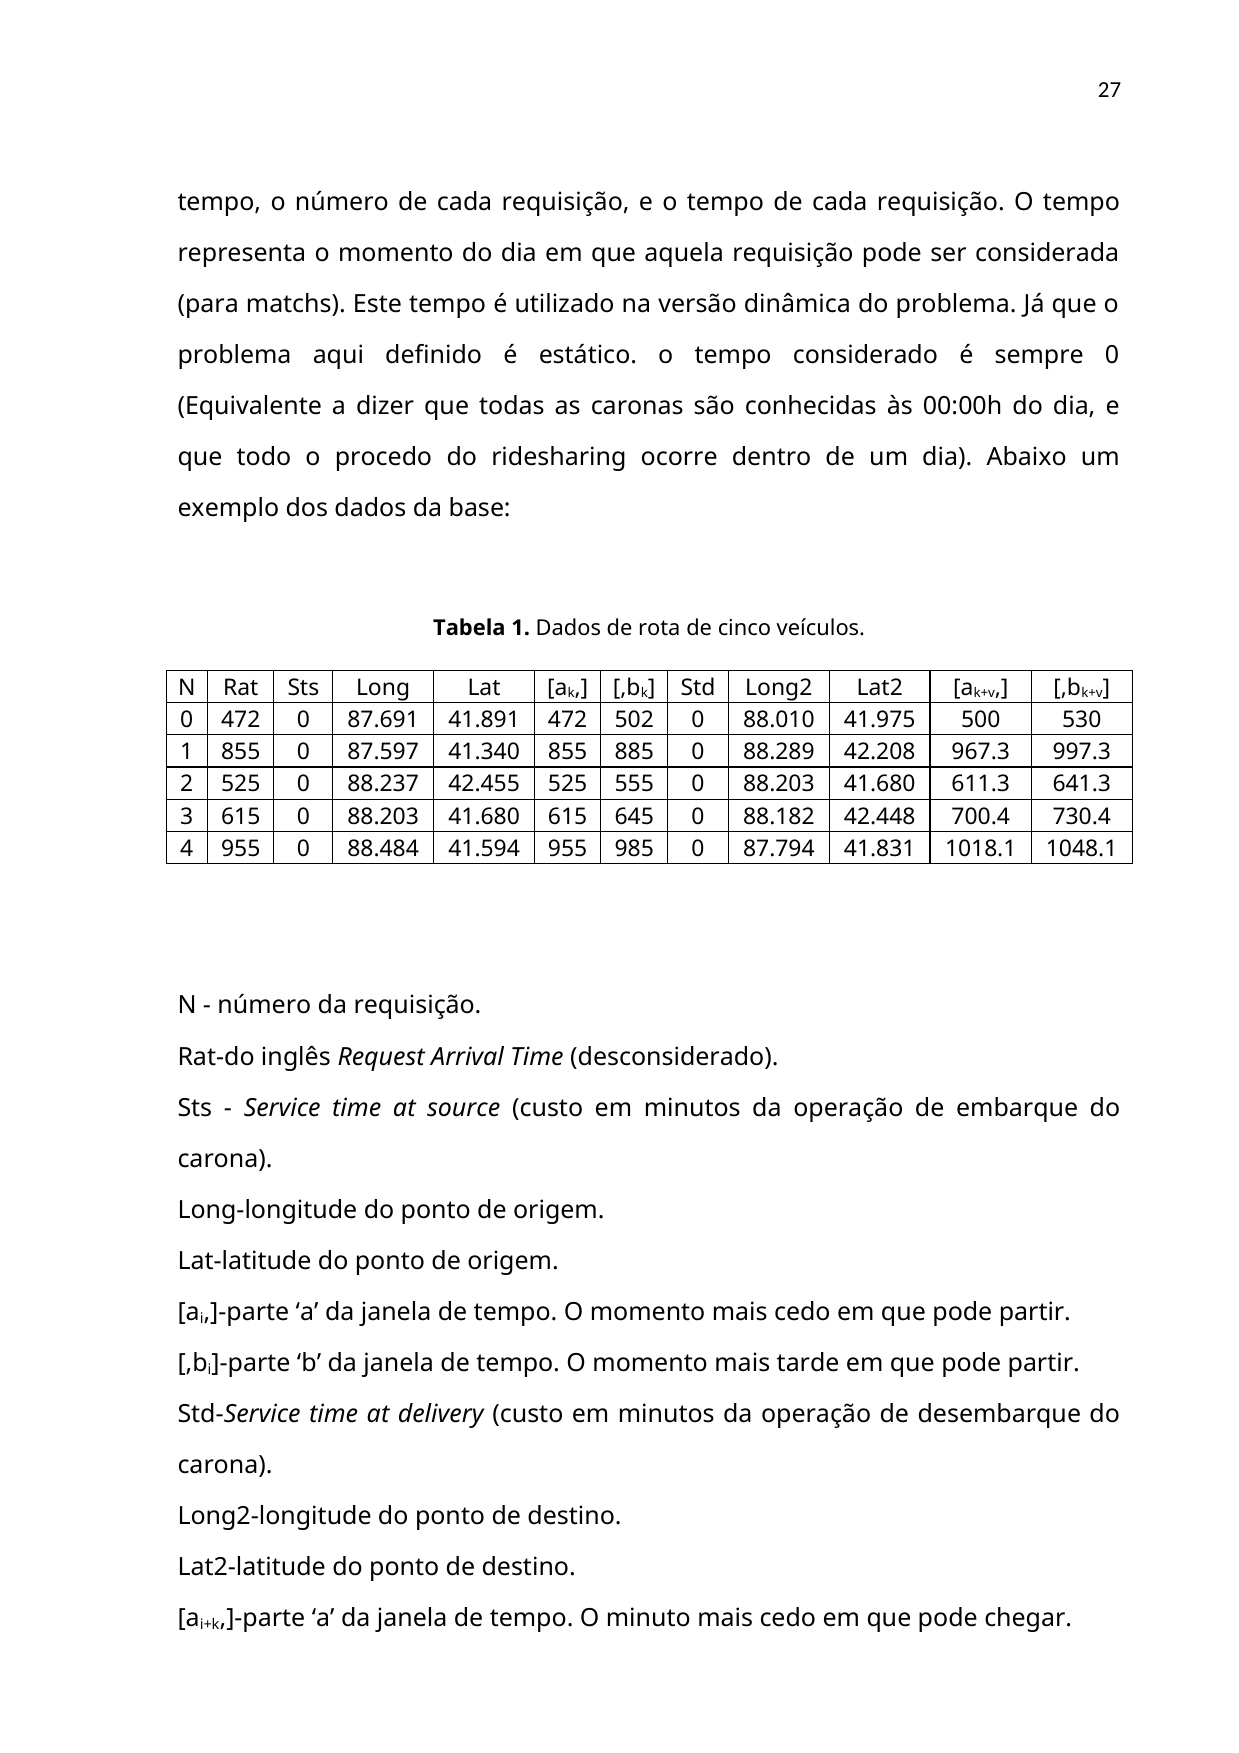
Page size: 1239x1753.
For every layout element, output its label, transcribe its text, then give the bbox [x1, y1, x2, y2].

table_cell 855 [208, 735, 273, 766]
table_cell 0 [274, 768, 332, 799]
table_cell 955 [535, 832, 600, 863]
table_cell 611.3 [931, 768, 1031, 799]
table_cell 0 [668, 832, 728, 863]
table_cell 555 [601, 768, 667, 799]
table_cell 88.237 [333, 768, 433, 799]
table_cell 1048.1 [1032, 832, 1132, 863]
table_header [,bk+v] [1032, 671, 1132, 702]
table_cell 0 [668, 703, 728, 734]
table_cell 42.208 [830, 735, 929, 766]
table_cell 855 [535, 735, 600, 766]
table_header Lat [434, 671, 534, 702]
table_cell 87.597 [333, 735, 433, 766]
table_header [ak,] [535, 671, 600, 702]
table_cell 87.691 [333, 703, 433, 734]
table_cell 0 [668, 735, 728, 766]
table_cell 615 [208, 800, 273, 831]
table_header Rat [208, 671, 273, 702]
table_cell 88.182 [729, 800, 829, 831]
table_header Std [668, 671, 728, 702]
table_cell 41.594 [434, 832, 534, 863]
table_cell 0 [274, 800, 332, 831]
table_cell 41.891 [434, 703, 534, 734]
table_cell 500 [931, 703, 1031, 734]
table_cell 3 [167, 800, 207, 831]
table_cell 41.831 [830, 832, 929, 863]
table_cell 88.289 [729, 735, 829, 766]
table_header [ak+v,] [931, 671, 1031, 702]
table_cell 615 [535, 800, 600, 831]
table_header Long [333, 671, 433, 702]
table_cell 88.203 [729, 768, 829, 799]
table_cell 0 [167, 703, 207, 734]
table_header Long2 [729, 671, 829, 702]
table_cell 41.975 [830, 703, 929, 734]
table_cell 472 [535, 703, 600, 734]
table_cell 2 [167, 768, 207, 799]
table_cell 997.3 [1032, 735, 1132, 766]
table_header Sts [274, 671, 332, 702]
table_cell 967.3 [931, 735, 1031, 766]
table_cell 87.794 [729, 832, 829, 863]
table_header Lat2 [830, 671, 929, 702]
table_cell 42.455 [434, 768, 534, 799]
text Tabela 1. Dados de rota de cinco veículos. [177, 612, 1121, 642]
table_cell 472 [208, 703, 273, 734]
table_cell 0 [668, 768, 728, 799]
table_cell 645 [601, 800, 667, 831]
table_cell 730.4 [1032, 800, 1132, 831]
table_cell 88.484 [333, 832, 433, 863]
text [177, 183, 1121, 523]
table_cell 0 [668, 800, 728, 831]
table_cell 955 [208, 832, 273, 863]
table_cell 42.448 [830, 800, 929, 831]
table_cell 41.340 [434, 735, 534, 766]
table_cell 0 [274, 703, 332, 734]
table_cell 641.3 [1032, 768, 1132, 799]
table_cell 985 [601, 832, 667, 863]
table_cell 1 [167, 735, 207, 766]
table_cell 530 [1032, 703, 1132, 734]
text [177, 987, 1121, 1634]
table_cell 4 [167, 832, 207, 863]
table_cell 1018.1 [931, 832, 1031, 863]
table_cell 41.680 [434, 800, 534, 831]
table_cell 88.203 [333, 800, 433, 831]
table_header N [167, 671, 207, 702]
table_header [,bk] [601, 671, 667, 702]
table_cell 525 [535, 768, 600, 799]
table_cell 885 [601, 735, 667, 766]
table_cell 502 [601, 703, 667, 734]
table_cell 88.010 [729, 703, 829, 734]
table_cell 0 [274, 735, 332, 766]
table_cell 41.680 [830, 768, 929, 799]
table_cell 525 [208, 768, 273, 799]
table_cell 700.4 [931, 800, 1031, 831]
table_cell 0 [274, 832, 332, 863]
